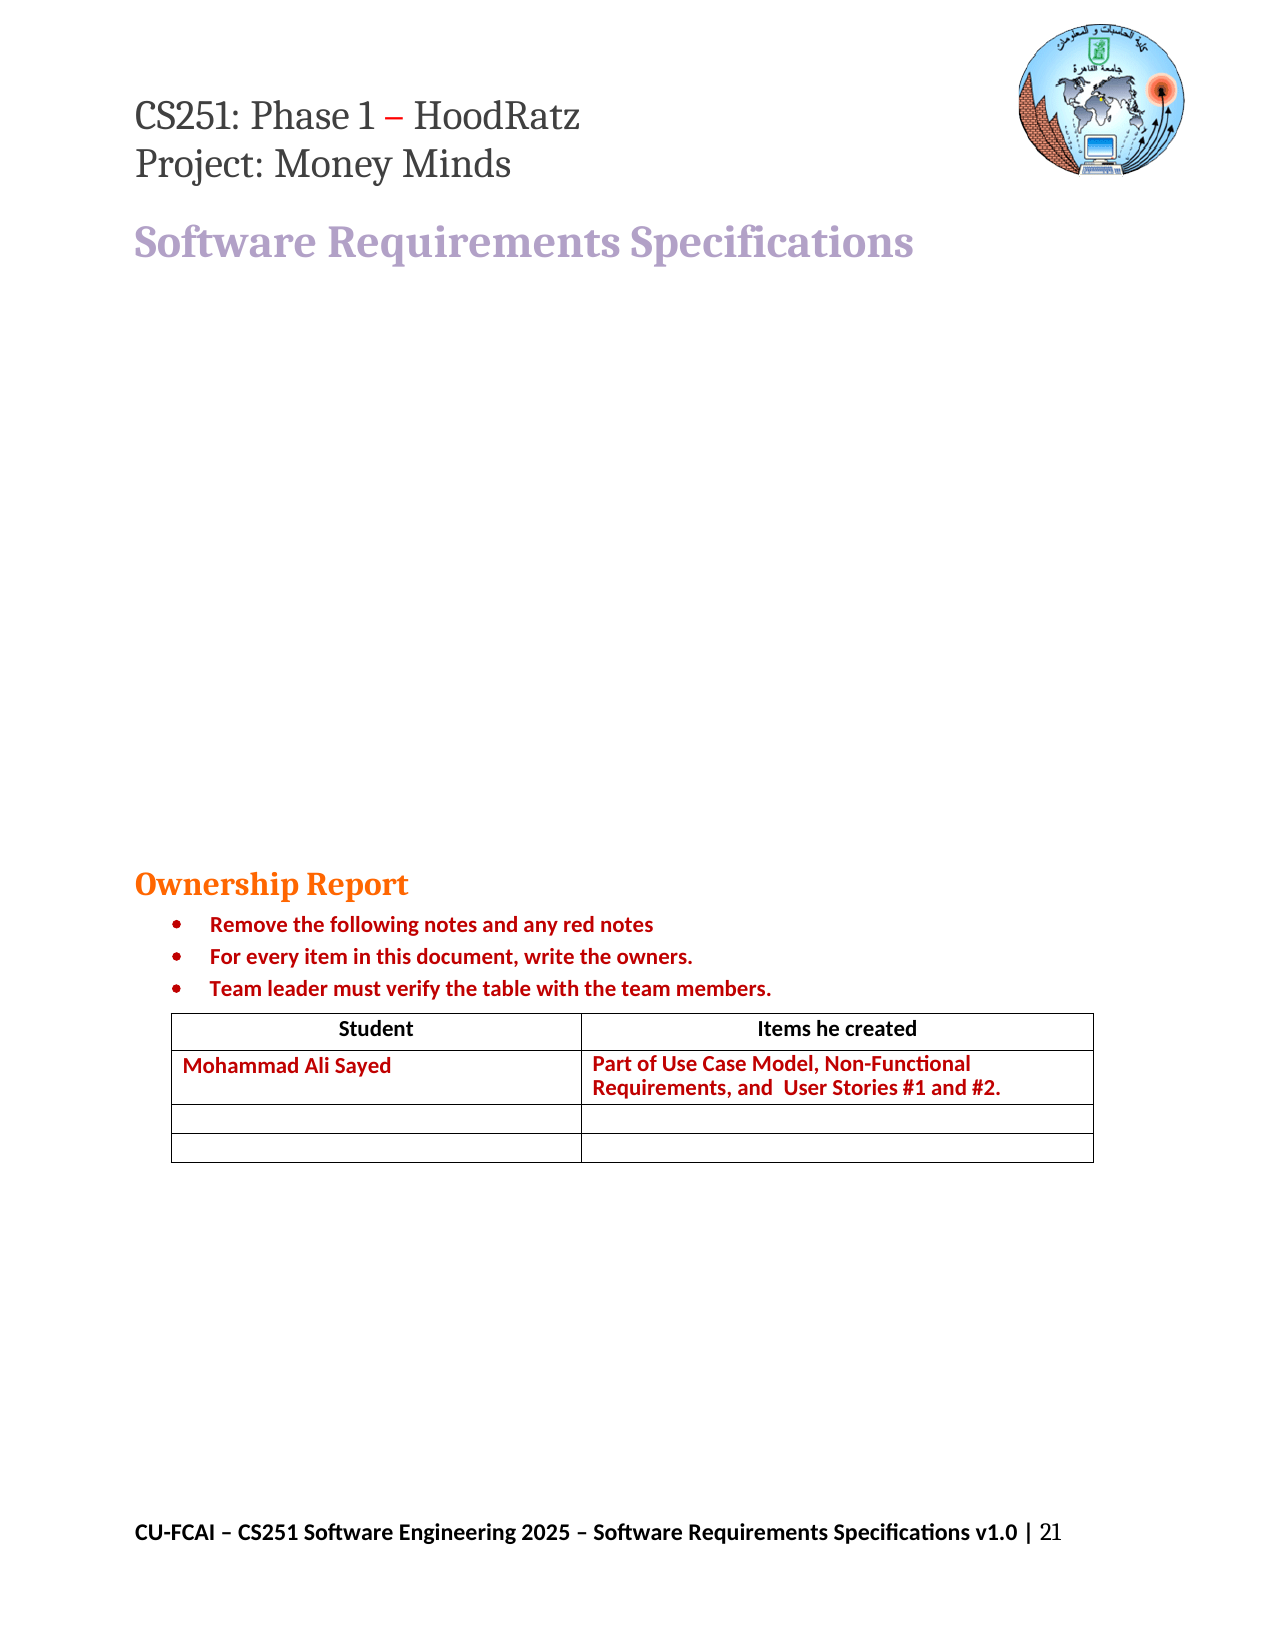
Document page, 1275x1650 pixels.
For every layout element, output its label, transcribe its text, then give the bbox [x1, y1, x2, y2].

subtitle Ownership Report [135, 865, 1140, 904]
table_cell Mohammad Ali Sayed [172, 1051, 581, 1104]
table_cell [172, 1105, 581, 1133]
picture [1018, 24, 1186, 180]
table_cell [582, 1105, 1093, 1133]
table_cell [582, 1134, 1093, 1162]
list Team leader must verify the table with the team members. [172, 974, 1140, 1002]
list Remove the following notes and any red notes [172, 910, 1140, 938]
table_cell [172, 1134, 581, 1162]
table_header Items he created [582, 1014, 1093, 1050]
table_cell Part of Use Case Model, Non-Functional Requirements, and User Stories #1 and #2. [582, 1051, 1093, 1104]
table_header Student [172, 1014, 581, 1050]
list For every item in this document, write the owners. [172, 942, 1140, 970]
